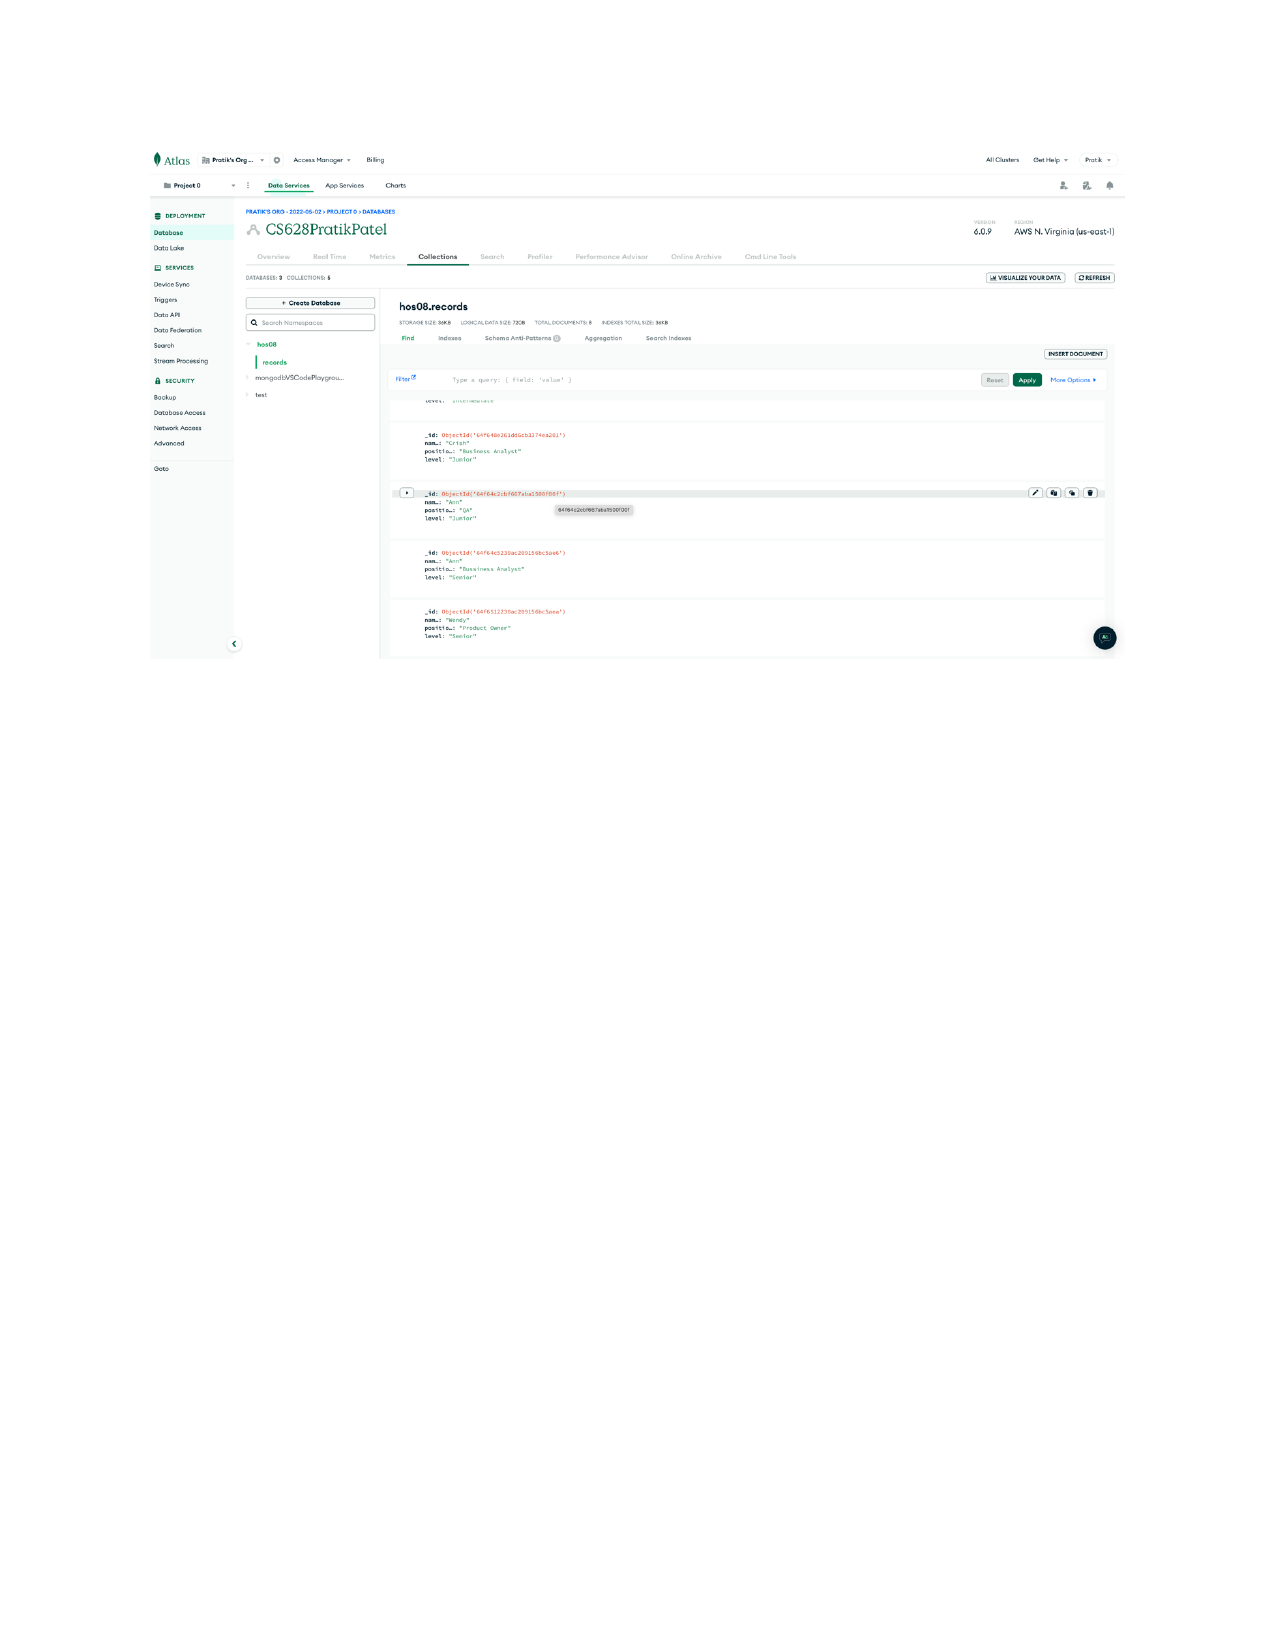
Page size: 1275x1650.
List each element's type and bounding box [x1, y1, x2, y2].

picture [150, 150, 1125, 659]
